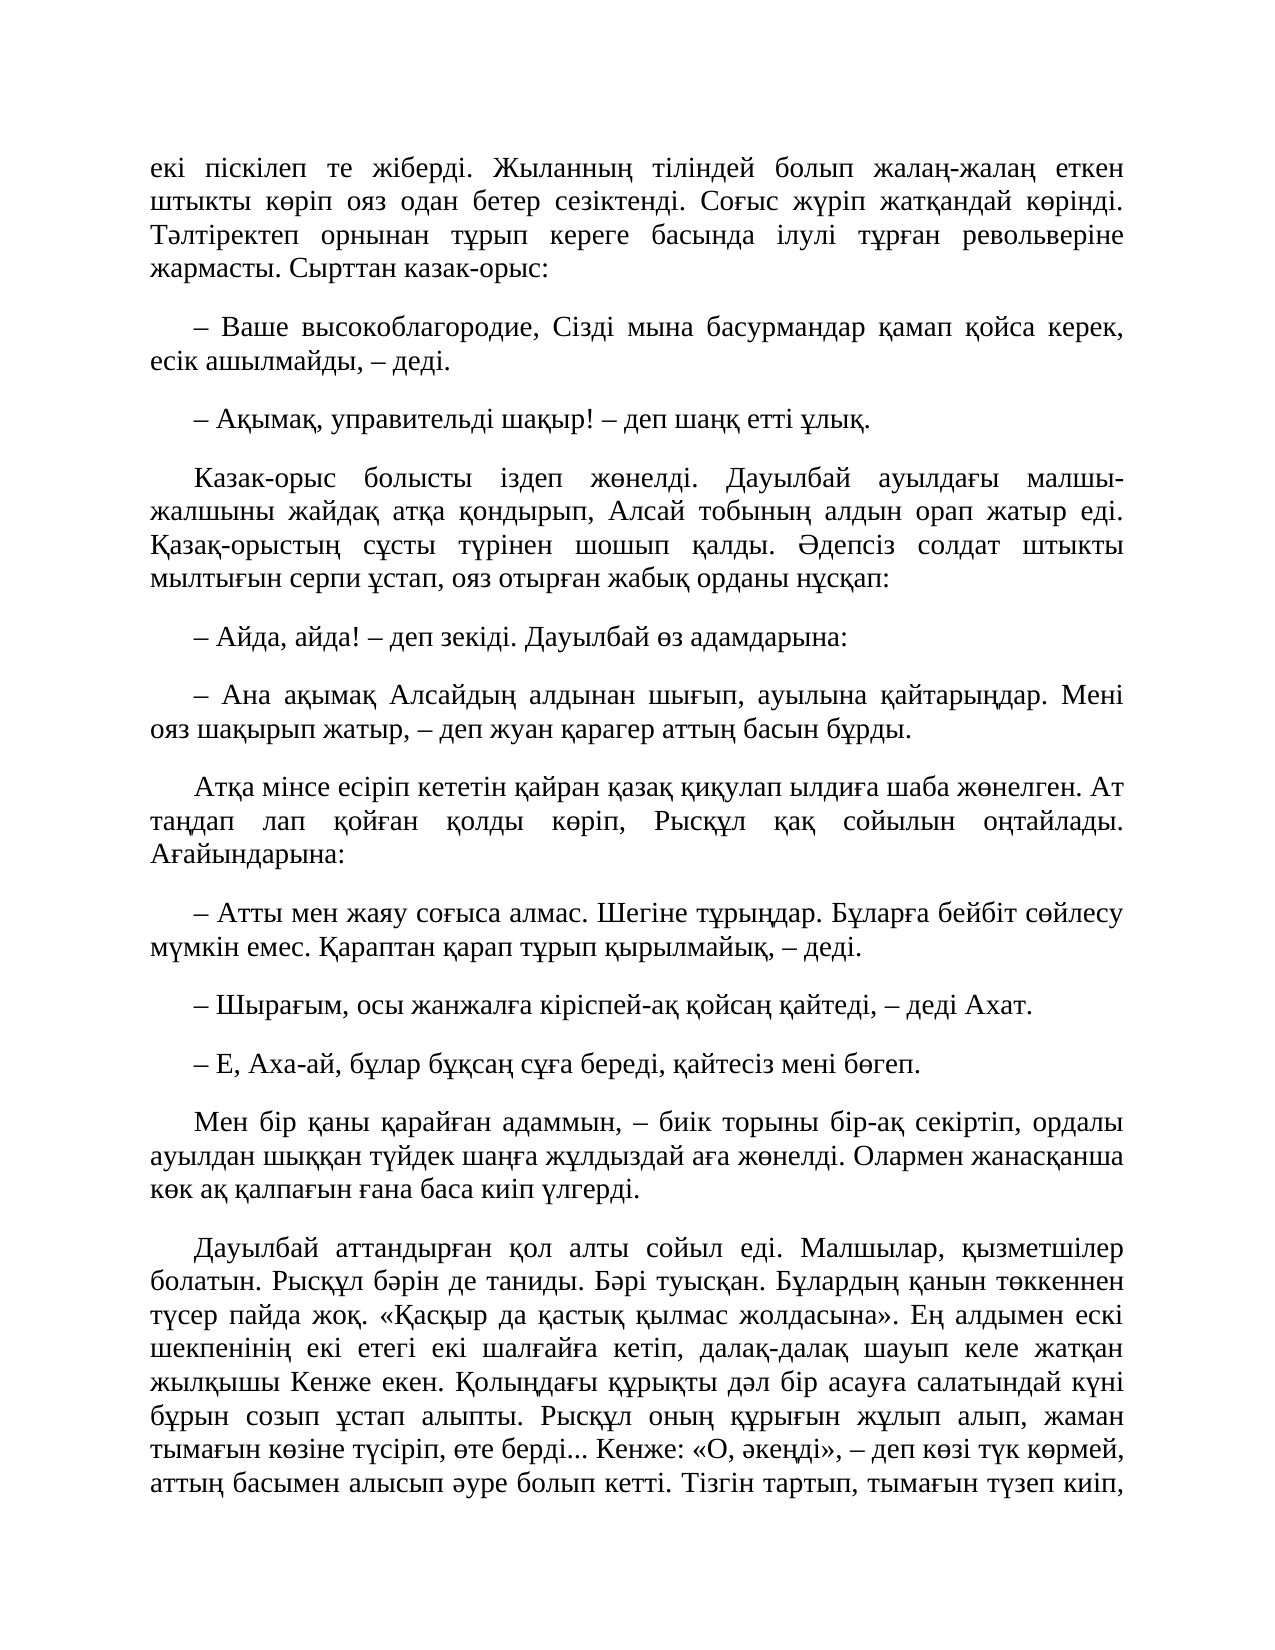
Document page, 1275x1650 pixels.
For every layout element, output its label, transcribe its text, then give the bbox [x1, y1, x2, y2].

text – Айда, айда! – деп зекіді. Дауылбай өз адамдарына: [150, 619, 1125, 652]
text Мен бір қаны қарайған адаммын, – биік торыны бір-ақ секіртіп, ордалы ауылдан шыққан түйдек шаңға жұлдыздай аға жөнелді. Олармен жанасқанша көк ақ қалпағын ғана баса киіп үлгерді. [150, 1104, 1125, 1205]
text Атқа мінсе есіріп кететін қайран қазақ қиқулап ылдиға шаба жөнелген. Ат таңдап лап қойған қолды көріп, Рысқұл қақ сойылын оңтайлады. Ағайындарына: [150, 769, 1125, 870]
text – Шырағым, осы жанжалға кіріспей-ақ қойсаң қайтеді, – деді Ахат. [150, 987, 1125, 1021]
text Казак-орыс болысты іздеп жөнелді. Дауылбай ауылдағы малшы-жалшыны жайдақ атқа қондырып, Алсай тобының алдын орап жатыр еді. Қазақ-орыстың сұсты түрінен шошып қалды. Әдепсіз солдат штыкты мылтығын серпи ұстап, ояз отырған жабық орданы нұсқап: [150, 460, 1125, 594]
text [150, 150, 1125, 284]
text – Атты мен жаяу соғыса алмас. Шегіне тұрыңдар. Бұларға бейбіт сөйлесу мүмкін емес. Қараптан қарап тұрып қырылмайық, – деді. [150, 895, 1125, 962]
text – Ваше высокоблагородие, Сізді мына басурмандар қамап қойса керек, есік ашылмайды, – деді. [150, 309, 1125, 376]
text – Ана ақымақ Алсайдың алдынан шығып, ауылына қайтарыңдар. Мені ояз шақырып жатыр, – деп жуан қарагер аттың басын бұрды. [150, 677, 1125, 744]
text – Ақымақ, управительді шақыр! – деп шаңқ етті ұлық. [150, 401, 1125, 435]
text – Е, Аха-ай, бұлар бұқсаң сұға береді, қайтесіз мені бөгеп. [150, 1046, 1125, 1079]
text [150, 1230, 1125, 1498]
